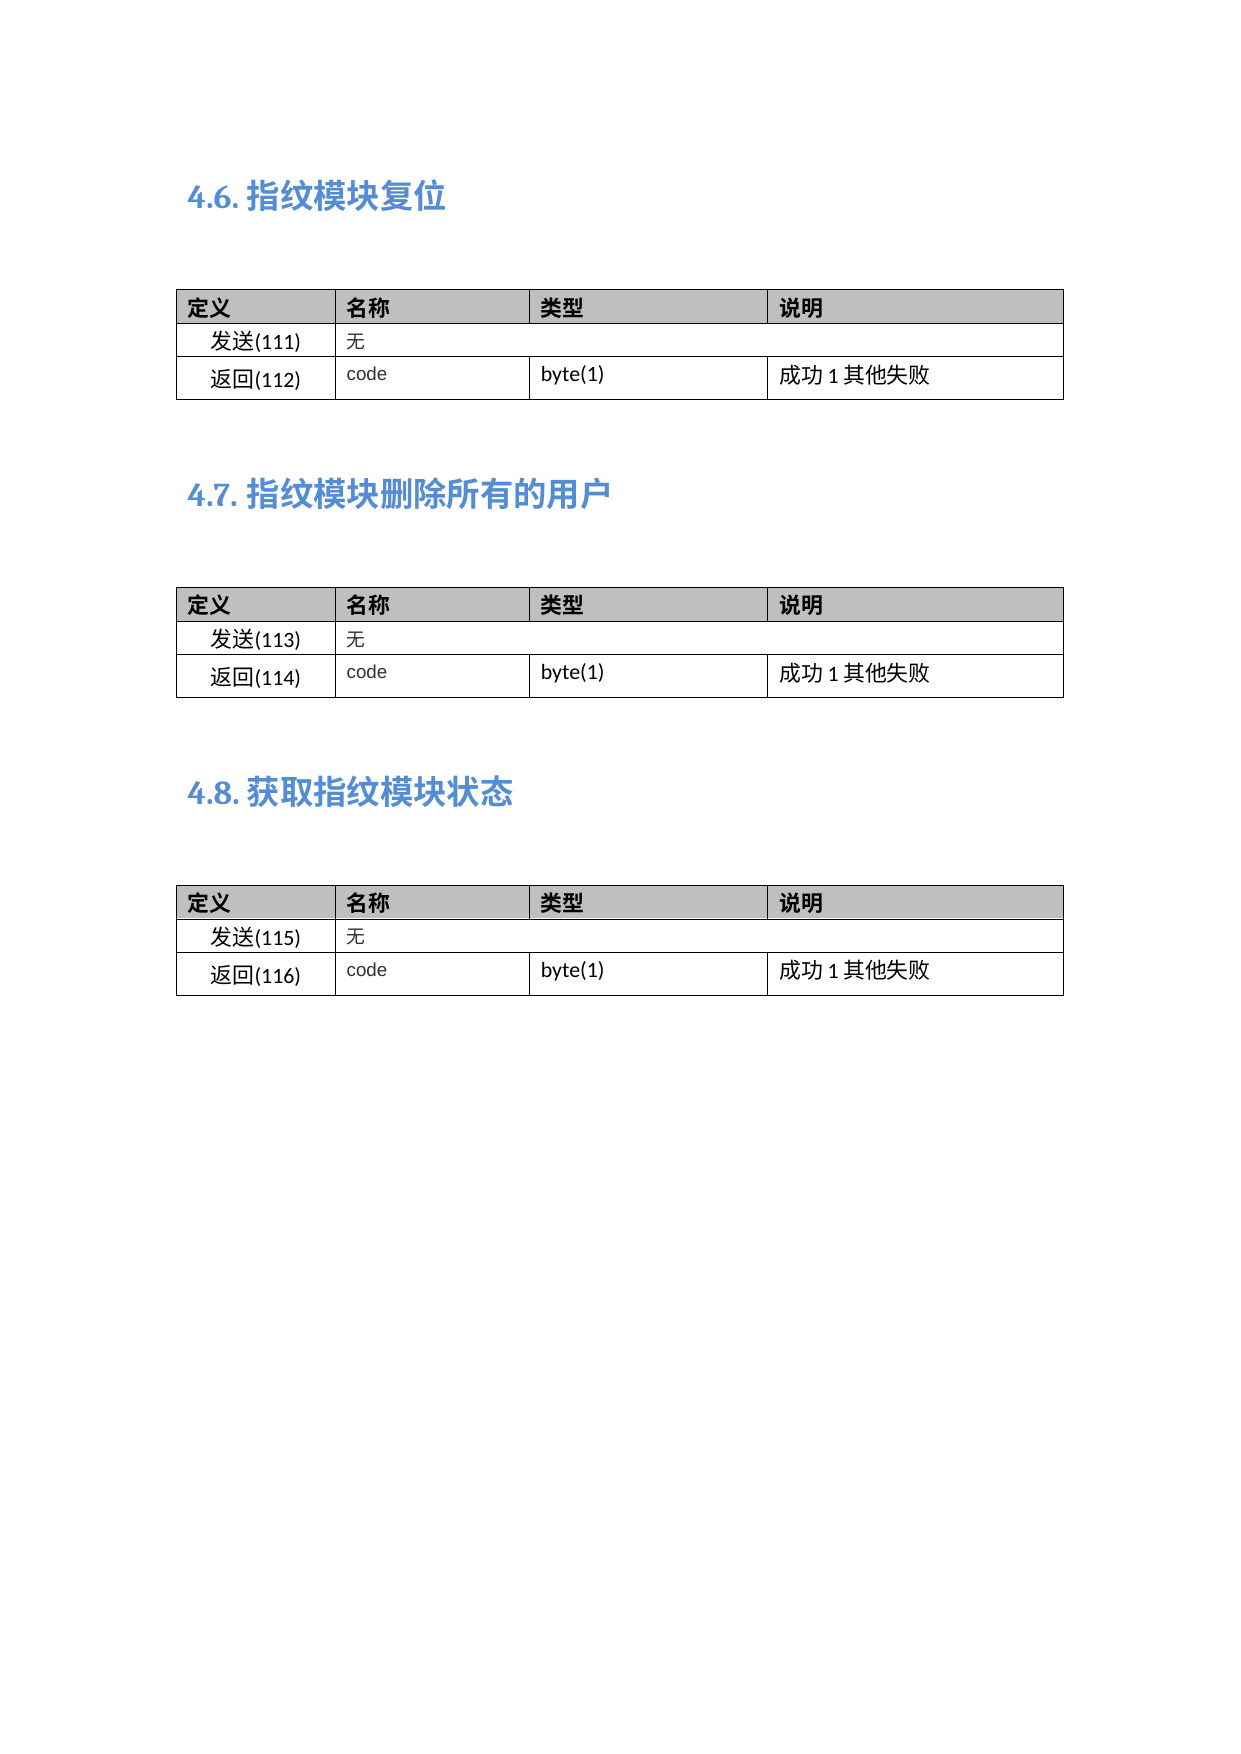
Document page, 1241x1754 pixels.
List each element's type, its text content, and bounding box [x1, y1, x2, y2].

table_cell 成功1其他失败 [768, 953, 1063, 995]
table_header 名称 [336, 588, 529, 621]
subtitle 指纹模块复位 [187, 162, 1053, 227]
table_header 定义 [177, 290, 335, 323]
table_cell 成功1其他失败 [768, 357, 1063, 399]
subtitle 指纹模块删除所有的用户 [187, 460, 1053, 525]
table_cell 发送(111) [177, 324, 335, 356]
table_cell code [336, 357, 529, 399]
table_header 名称 [336, 886, 529, 918]
table_cell byte(1) [530, 953, 767, 995]
table_cell 返回(112) [177, 357, 335, 399]
table_header 说明 [768, 588, 1063, 621]
table_cell byte(1) [530, 357, 767, 399]
table_header 类型 [530, 588, 767, 621]
table_cell 返回(114) [177, 655, 335, 697]
table_header 类型 [530, 290, 767, 323]
table_cell code [336, 953, 529, 995]
table_cell code [336, 655, 529, 697]
subtitle 获取指纹模块状态 [187, 758, 1053, 823]
table_header 说明 [768, 290, 1063, 323]
table_cell byte(1) [530, 655, 767, 697]
table_cell 发送(115) [177, 920, 335, 952]
table_header 定义 [177, 588, 335, 621]
table_header 类型 [530, 886, 767, 918]
table_cell 无 [336, 324, 1063, 356]
table_cell 无 [336, 622, 1063, 654]
table_cell 无 [336, 920, 1063, 952]
table_cell 发送(113) [177, 622, 335, 654]
table_cell 返回(116) [177, 953, 335, 995]
table_header 名称 [336, 290, 529, 323]
table_header 说明 [768, 886, 1063, 918]
table_header 定义 [177, 886, 335, 918]
table_cell 成功1其他失败 [768, 655, 1063, 697]
